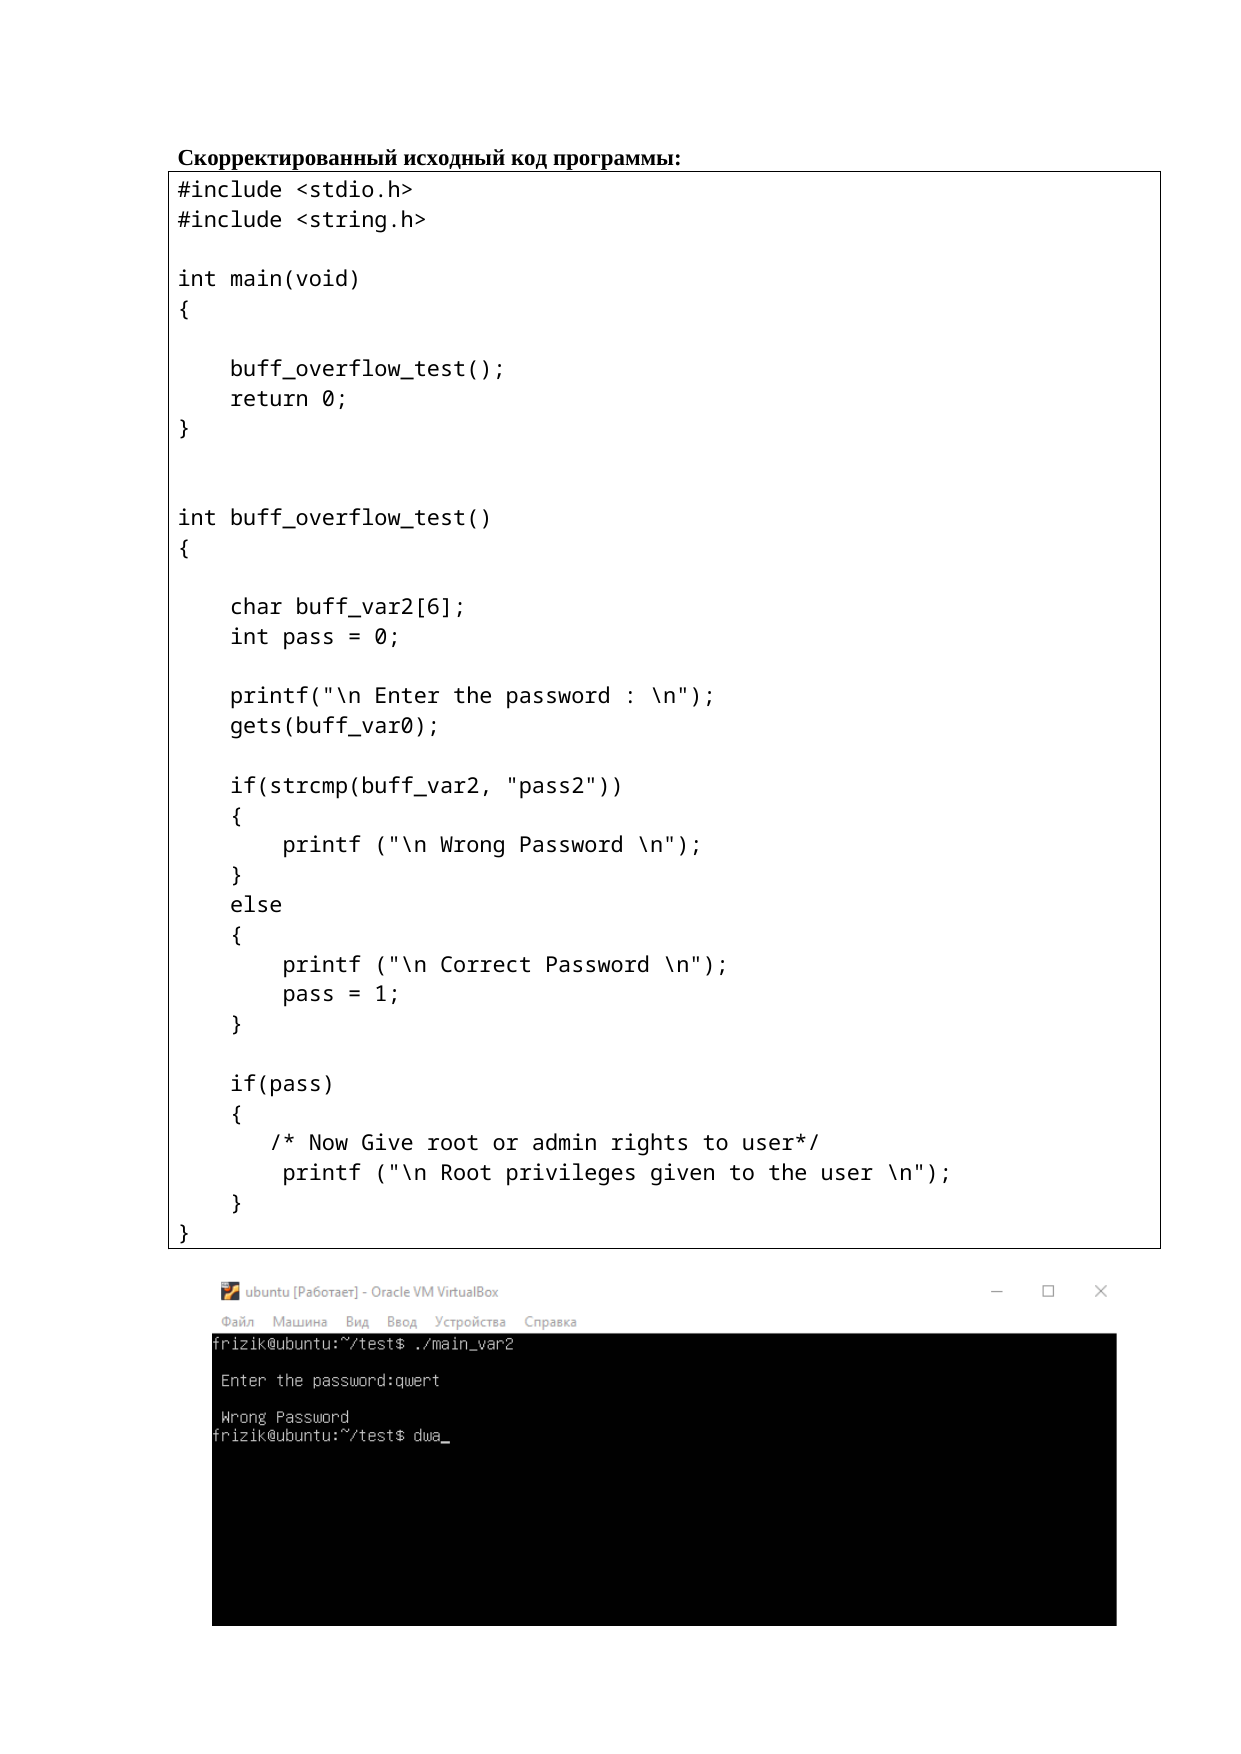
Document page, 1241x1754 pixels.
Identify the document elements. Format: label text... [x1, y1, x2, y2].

text int main(void) [177, 263, 1152, 293]
text gets(buff_var0); [177, 710, 1152, 740]
text } [177, 1187, 1152, 1213]
text { [177, 919, 1152, 948]
text { [177, 531, 1152, 561]
text #include <stdio.h> [169, 172, 1160, 204]
text printf ("\n Correct Password \n"); [177, 948, 1152, 978]
text char buff_var2[6]; [177, 591, 1152, 621]
text if(strcmp(buff_var2, "pass2")) [177, 770, 1152, 799]
text Скорректированный исходный код программы: [177, 144, 1152, 171]
text } [177, 859, 1152, 889]
text } [177, 1008, 1152, 1038]
text /* Now Give root or admin rights to user*/ [177, 1127, 1152, 1157]
text #include <string.h> [177, 204, 1152, 233]
text pass = 1; [177, 978, 1152, 1008]
picture [212, 1276, 1117, 1626]
text printf ("\n Root privileges given to the user \n"); [177, 1157, 1152, 1187]
text int pass = 0; [177, 621, 1152, 651]
text } [169, 1213, 1160, 1248]
text { [177, 1097, 1152, 1127]
text int buff_overflow_test() [177, 502, 1152, 531]
text } [177, 412, 1152, 442]
text { [177, 293, 1152, 323]
text if(pass) [177, 1068, 1152, 1097]
text printf("\n Enter the password : \n"); [177, 680, 1152, 710]
text else [177, 889, 1152, 919]
text return 0; [177, 382, 1152, 412]
text { [177, 799, 1152, 829]
text printf ("\n Wrong Password \n"); [177, 829, 1152, 859]
text buff_overflow_test(); [177, 353, 1152, 382]
